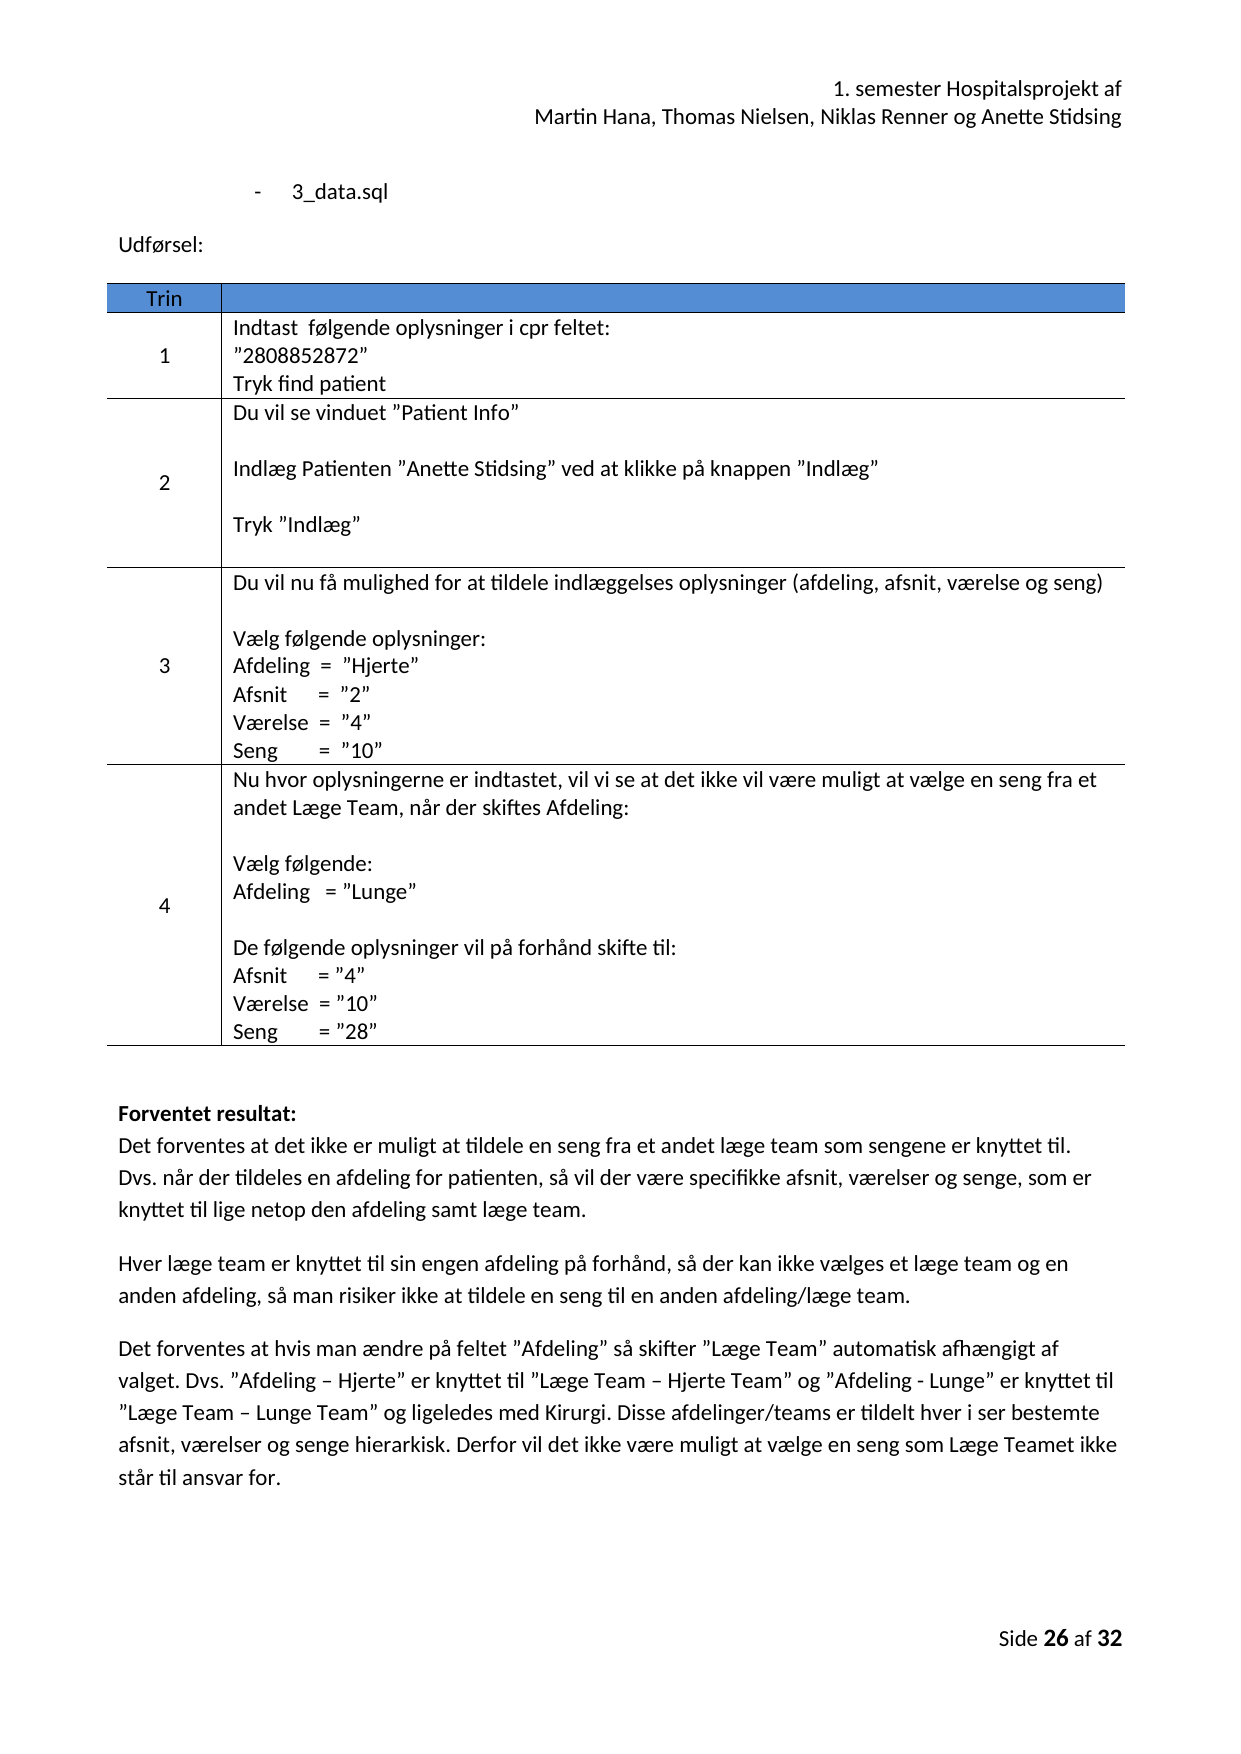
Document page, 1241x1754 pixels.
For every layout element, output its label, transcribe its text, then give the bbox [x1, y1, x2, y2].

text Udførsel: [118, 230, 1122, 258]
text Det forventes at hvis man ændre på feltet ”Afdeling” så skifter ”Læge Team” automatisk afhængigt af valget. Dvs. ”Afdeling – Hjerte” er knyttet til ”Læge Team – Hjerte Team” og ”Afdeling - Lunge” er knyttet til ”Læge Team – Lunge Team” og ligeledes med Kirurgi. Disse afdelinger/teams er tildelt hver i ser bestemte afsnit, værelser og senge hierarkisk. Derfor vil det ikke være muligt at vælge en seng som Læge Teamet ikke står til ansvar for. [118, 1334, 1122, 1491]
table_cell Du vil se vinduet ”Patient Info” Indlæg Patienten ”Anette Stidsing” ved at klikke på knappen ”Indlæg” Tryk ”Indlæg” [222, 399, 1125, 567]
table_cell 1 [107, 313, 221, 397]
table_cell 2 [107, 399, 221, 567]
table_cell Nu hvor oplysningerne er indtastet, vil vi se at det ikke vil være muligt at vælge en seng fra et andet Læge Team, når der skiftes Afdeling: Vælg følgende: Afdeling = ”Lunge” De følgende oplysninger vil på forhånd skifte til: Afsnit = ”4” Værelse = ”10” Seng = ”28” [222, 765, 1125, 1045]
text Forventet resultat: Det forventes at det ikke er muligt at tildele en seng fra et andet læge team som sengene er knyttet til. Dvs. når der tildeles en afdeling for patienten, så vil der være specifikke afsnit, værelser og senge, som er knyttet til lige netop den afdeling samt læge team. [118, 1099, 1122, 1224]
table_cell 4 [107, 765, 221, 1045]
table_cell Du vil nu få mulighed for at tildele indlæggelses oplysninger (afdeling, afsnit, værelse og seng) Vælg følgende oplysninger: Afdeling = ”Hjerte” Afsnit = ”2” Værelse = ”4” Seng = ”10” [222, 568, 1125, 764]
table_header Trin [107, 284, 221, 312]
table_header [222, 284, 1125, 312]
text Hver læge team er knyttet til sin engen afdeling på forhånd, så der kan ikke vælges et læge team og en anden afdeling, så man risiker ikke at tildele en seng til en anden afdeling/læge team. [118, 1249, 1122, 1309]
table_cell Indtast følgende oplysninger i cpr feltet: ”2808852872” Tryk find patient [222, 313, 1125, 397]
table_cell 3 [107, 568, 221, 764]
list 3_data.sql [254, 177, 1122, 205]
